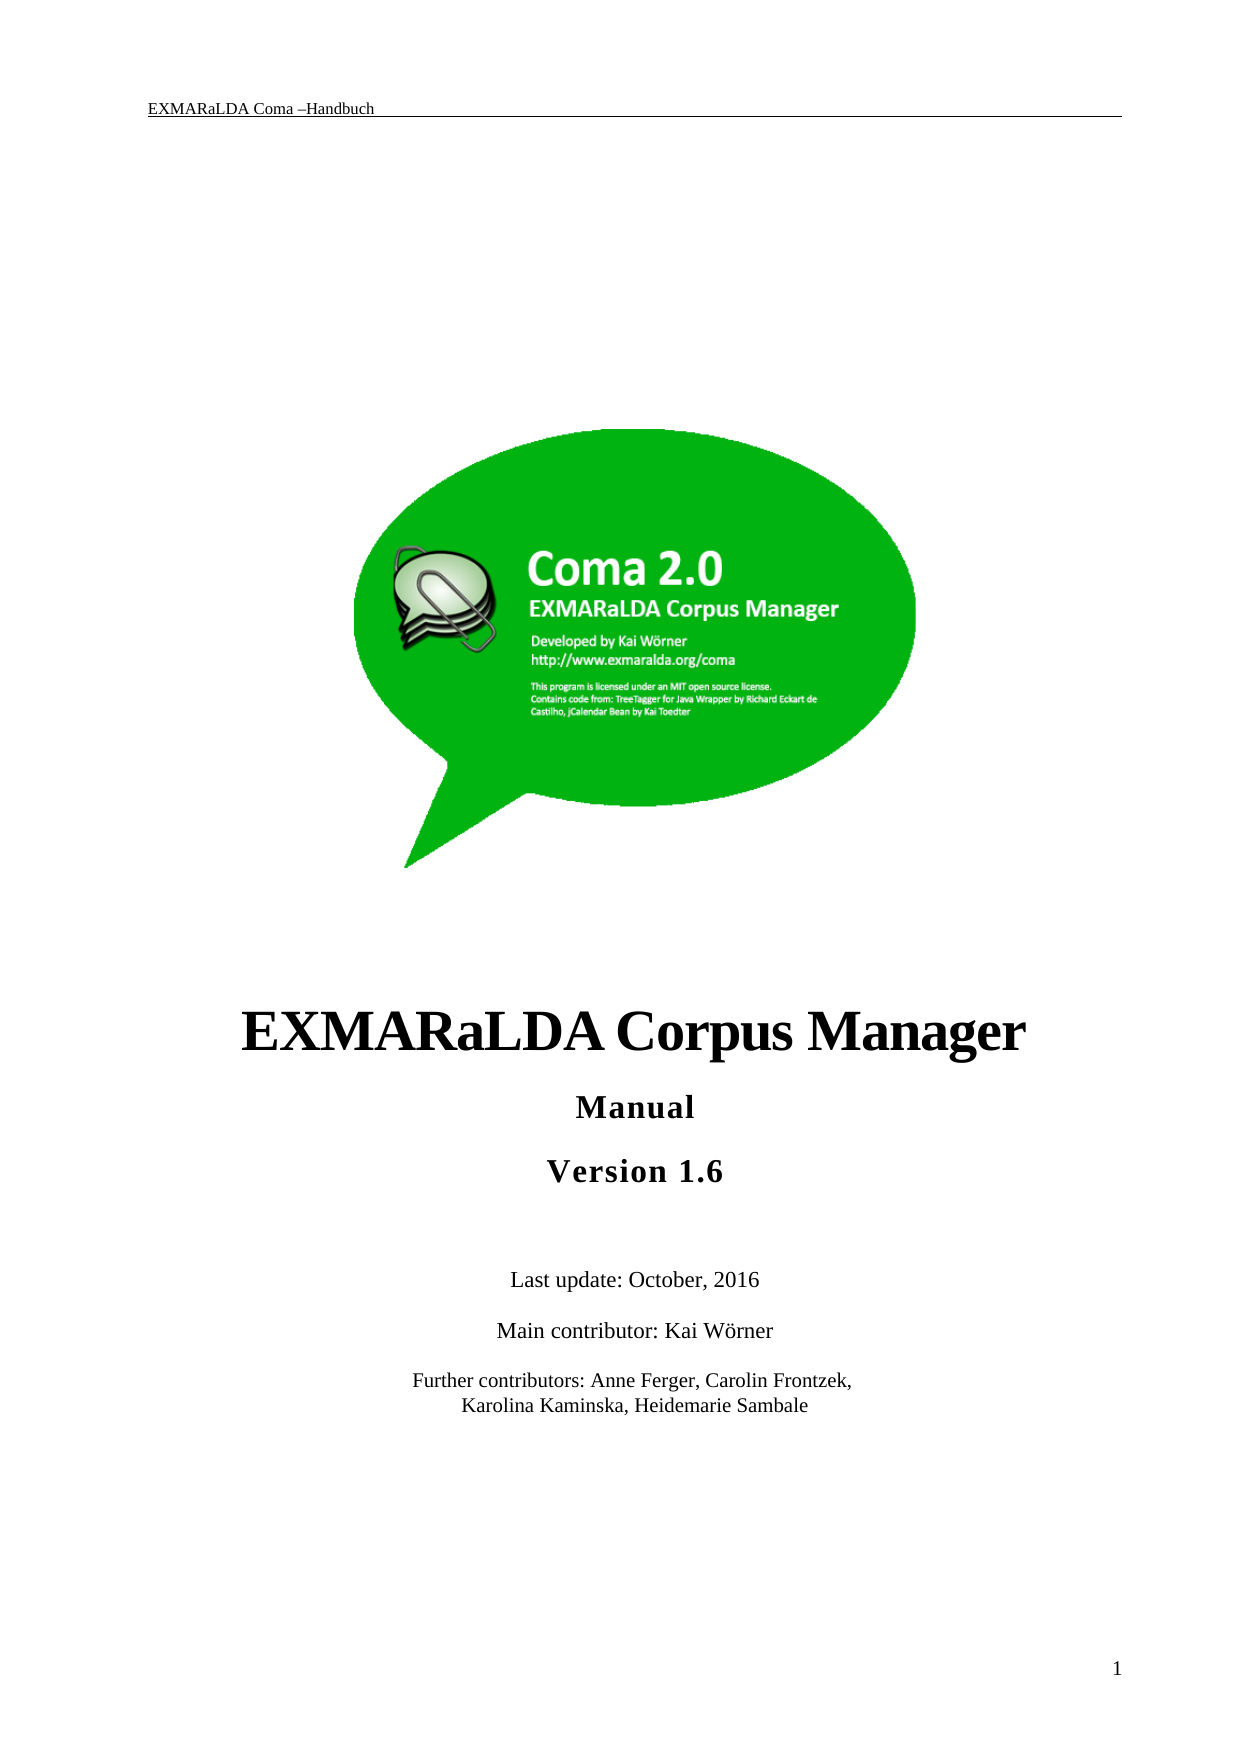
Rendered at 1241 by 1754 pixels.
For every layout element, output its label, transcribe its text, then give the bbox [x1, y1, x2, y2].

list Version 1.6 [148, 1151, 1122, 1189]
title EXMARaLDA Corpus Manager [148, 996, 1122, 1063]
picture [354, 429, 916, 868]
list Manual [148, 1088, 1122, 1126]
text Main contributor: Kai Wörner [148, 1317, 1122, 1343]
text Last update: October, 2016 [148, 1266, 1122, 1292]
text Further contributors: Anne Ferger, Carolin Frontzek, Karolina Kaminska, Heidemarie Sambale [148, 1368, 1122, 1417]
